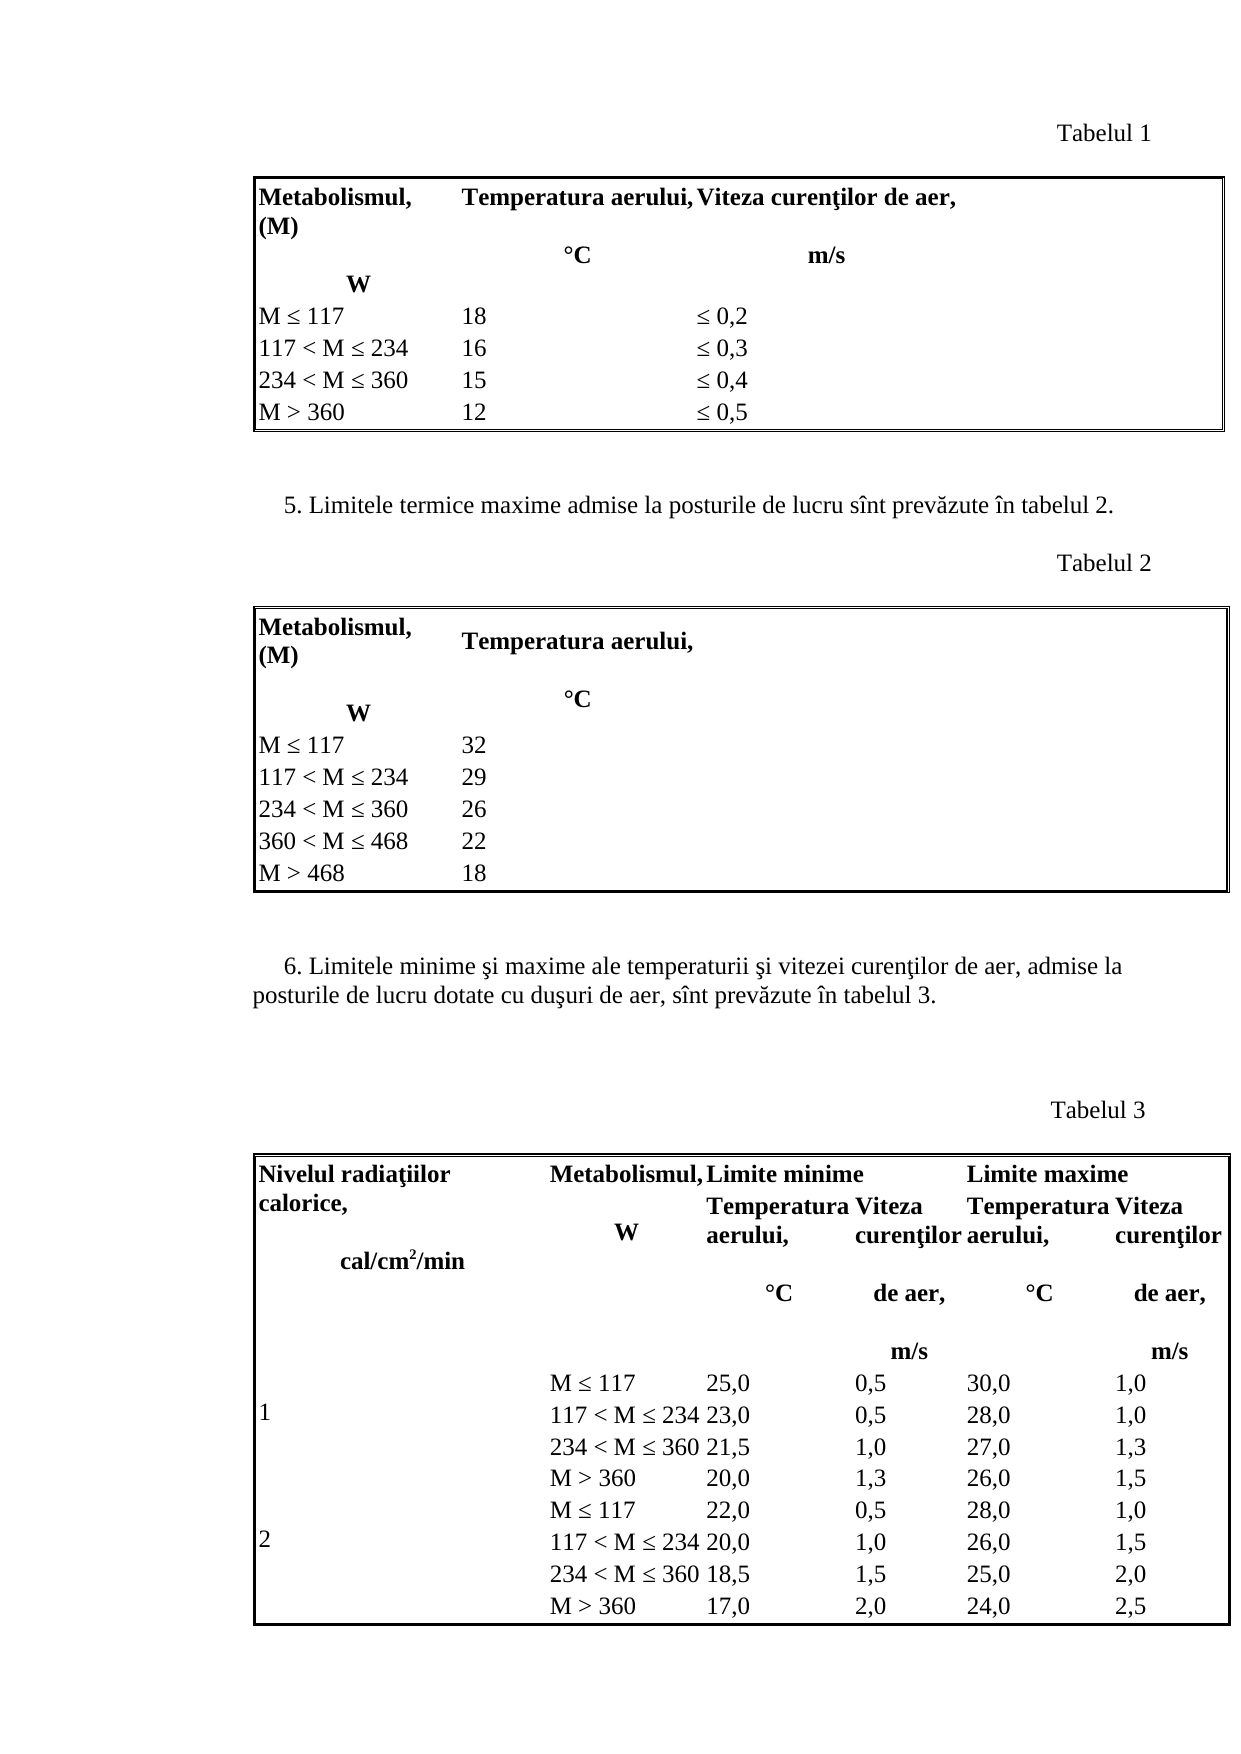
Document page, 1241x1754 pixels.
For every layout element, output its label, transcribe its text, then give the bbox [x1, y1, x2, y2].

text 5. Limitele termice maxime admise la posturile de lucru sînt prevăzute în tabelul 2. [252, 490, 1152, 518]
table_header [256, 1157, 1228, 1623]
table_header [256, 609, 1226, 890]
text 6. Limitele minime şi maxime ale temperaturii şi vitezei curenţilor de aer, admise la posturile de lucru dotate cu duşuri de aer, sînt prevăzute în tabelul 3. [252, 951, 1152, 1066]
text Tabelul 1 [252, 118, 1152, 147]
text Tabelul 2 [252, 548, 1152, 576]
table_header [256, 179, 1222, 428]
text Tabelul 3 [252, 1095, 1152, 1124]
